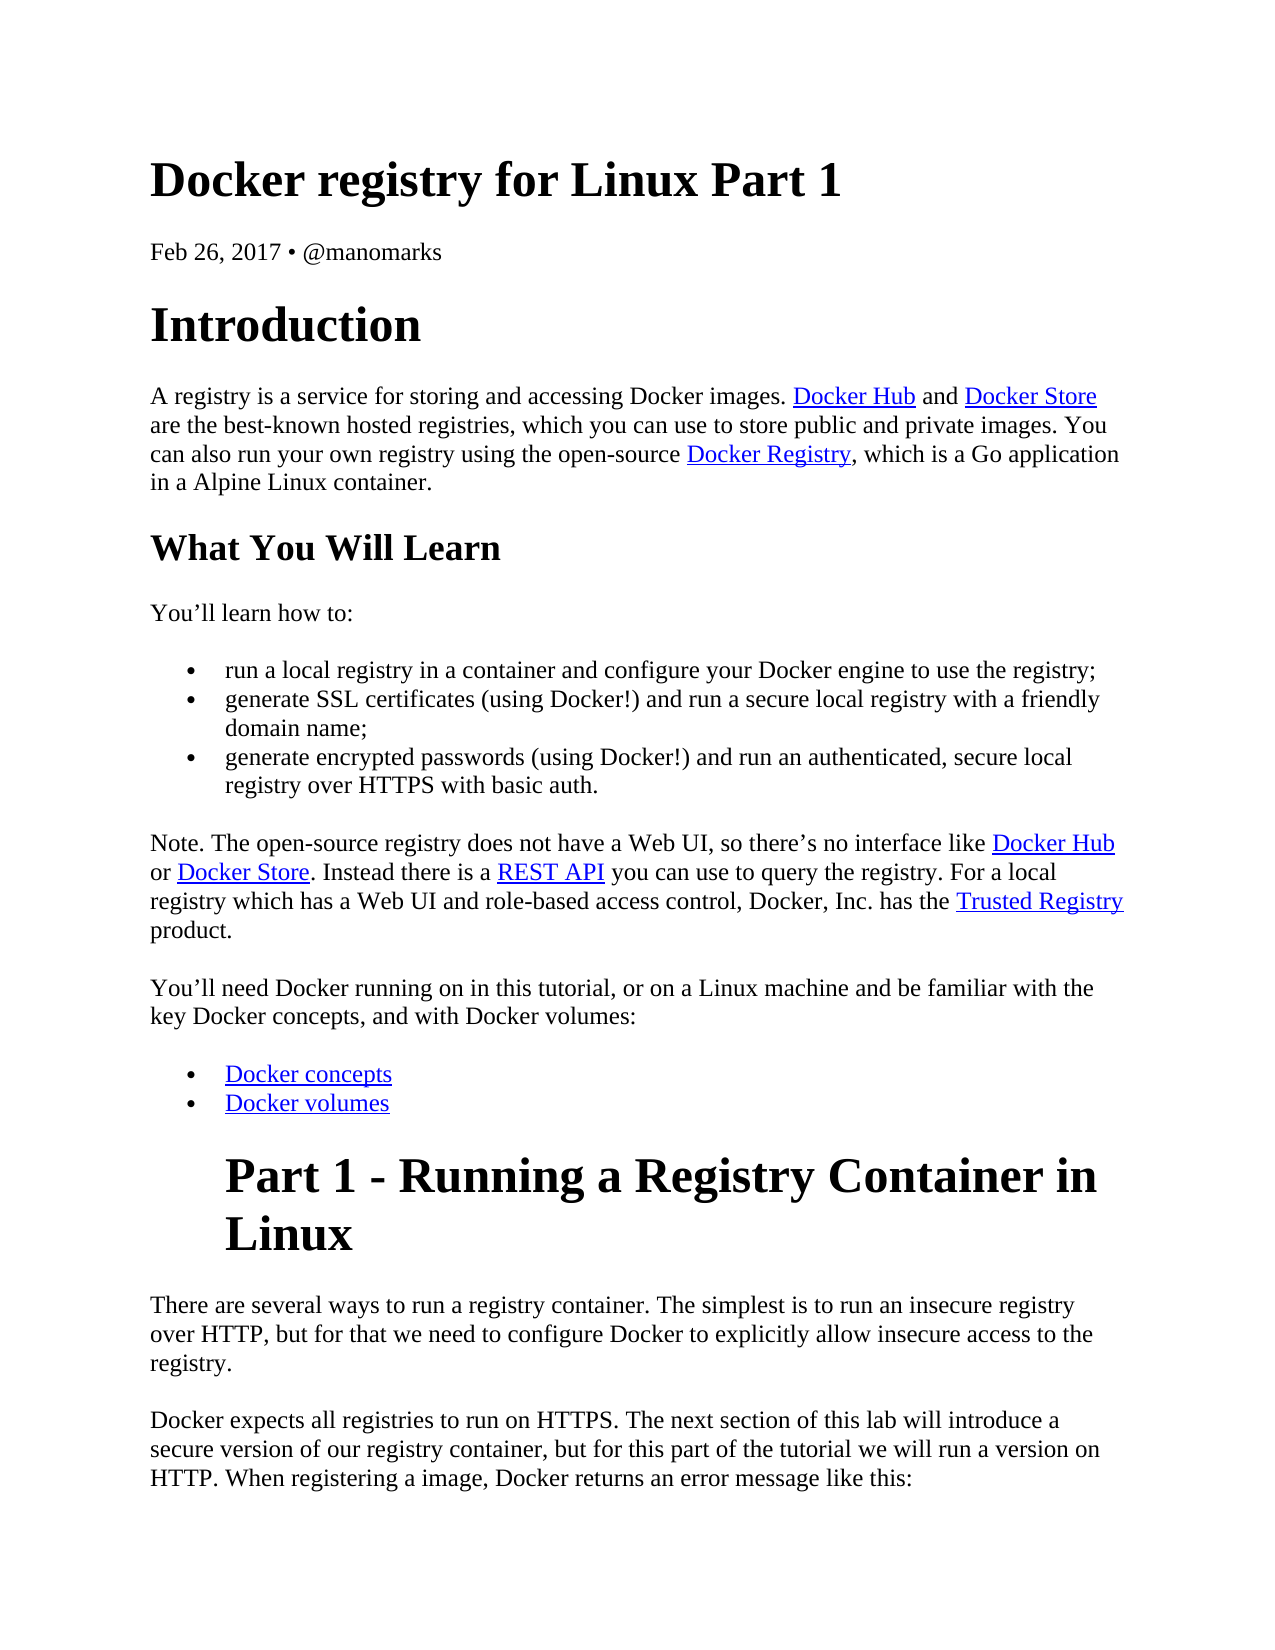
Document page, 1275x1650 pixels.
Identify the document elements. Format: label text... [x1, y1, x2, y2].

list generate encrypted passwords (using Docker!) and run an authenticated, secure local registry over HTTPS with basic auth. [187, 742, 1125, 799]
text A registry is a service for storing and accessing Docker images. Docker Hub and Docker Store are the best-known hosted registries, which you can use to store public and private images. You can also run your own registry using the open-source Docker Registry, which is a Go application in a Alpine Linux container. [150, 381, 1125, 496]
text Part 1 - Running a Registry Container in Linux [225, 1146, 1125, 1261]
text There are several ways to run a registry container. The simplest is to run an insecure registry over HTTP, but for that we need to configure Docker to explicitly allow insecure access to the registry. [150, 1290, 1125, 1376]
text You’ll need Docker running on in this tutorial, or on a Linux machine and be familiar with the key Docker concepts, and with Docker volumes: [150, 973, 1125, 1030]
list Docker volumes [187, 1088, 1125, 1117]
text Docker registry for Linux Part 1 [150, 150, 1125, 207]
text What You Will Learn [150, 525, 1125, 568]
text Docker expects all registries to run on HTTPS. The next section of this lab will introduce a secure version of our registry container, but for this part of the tutorial we will run a version on HTTP. When registering a image, Docker returns an error message like this: [150, 1406, 1125, 1492]
text You’ll learn how to: [150, 598, 1125, 626]
list Docker concepts [187, 1059, 1125, 1088]
text Introduction [150, 294, 1125, 352]
text Note. The open-source registry does not have a Web UI, so there’s no interface like Docker Hub or Docker Store. Instead there is a REST API you can use to query the registry. For a local registry which has a Web UI and role-based access control, Docker, Inc. has the Trusted Registry product. [150, 828, 1125, 943]
list run a local registry in a container and configure your Docker engine to use the registry; [187, 656, 1125, 684]
list generate SSL certificates (using Docker!) and run a secure local registry with a friendly domain name; [187, 684, 1125, 742]
text Feb 26, 2017 • @manomarks [150, 237, 1125, 265]
